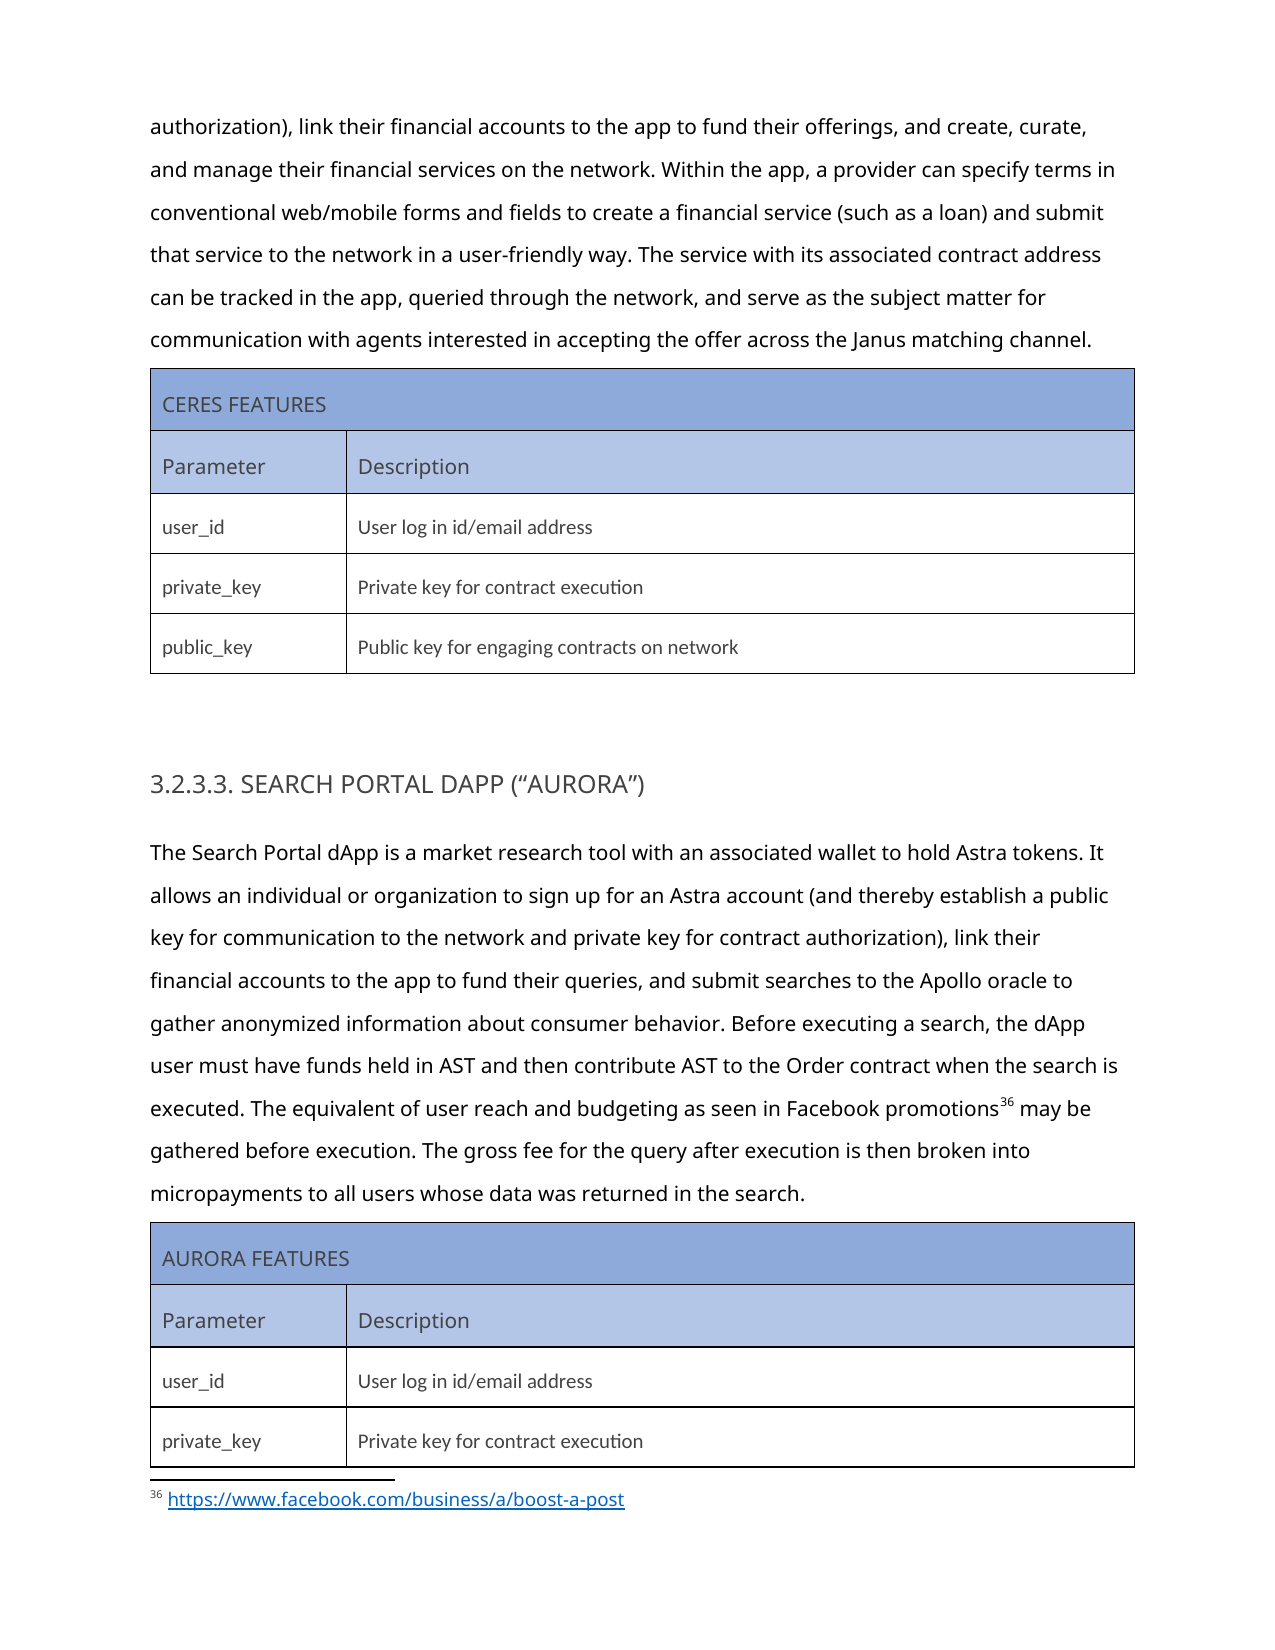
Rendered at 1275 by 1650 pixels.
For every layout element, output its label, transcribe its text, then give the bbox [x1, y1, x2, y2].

table_cell Parameter [151, 1285, 346, 1346]
table_cell Private key for contract execution [347, 554, 1134, 613]
table_cell private_key [151, 1408, 346, 1466]
table_cell Parameter [151, 431, 346, 493]
table_cell private_key [151, 554, 346, 613]
table_header AURORA FEATURES [151, 1223, 1134, 1284]
table_cell user_id [151, 494, 346, 553]
table_cell public_key [151, 614, 346, 673]
table_cell Public key for engaging contracts on network [347, 614, 1134, 673]
table_cell Description [347, 431, 1134, 493]
table_cell Description [347, 1285, 1134, 1346]
table_cell Private key for contract execution [347, 1408, 1134, 1466]
table_cell User log in id/email address [347, 1348, 1134, 1406]
text 3.2.3.3. SEARCH PORTAL DAPP (“AURORA”) [150, 766, 1125, 801]
table_cell user_id [151, 1348, 346, 1406]
table_header CERES FEATURES [151, 369, 1134, 430]
table_cell User log in id/email address [347, 494, 1134, 553]
